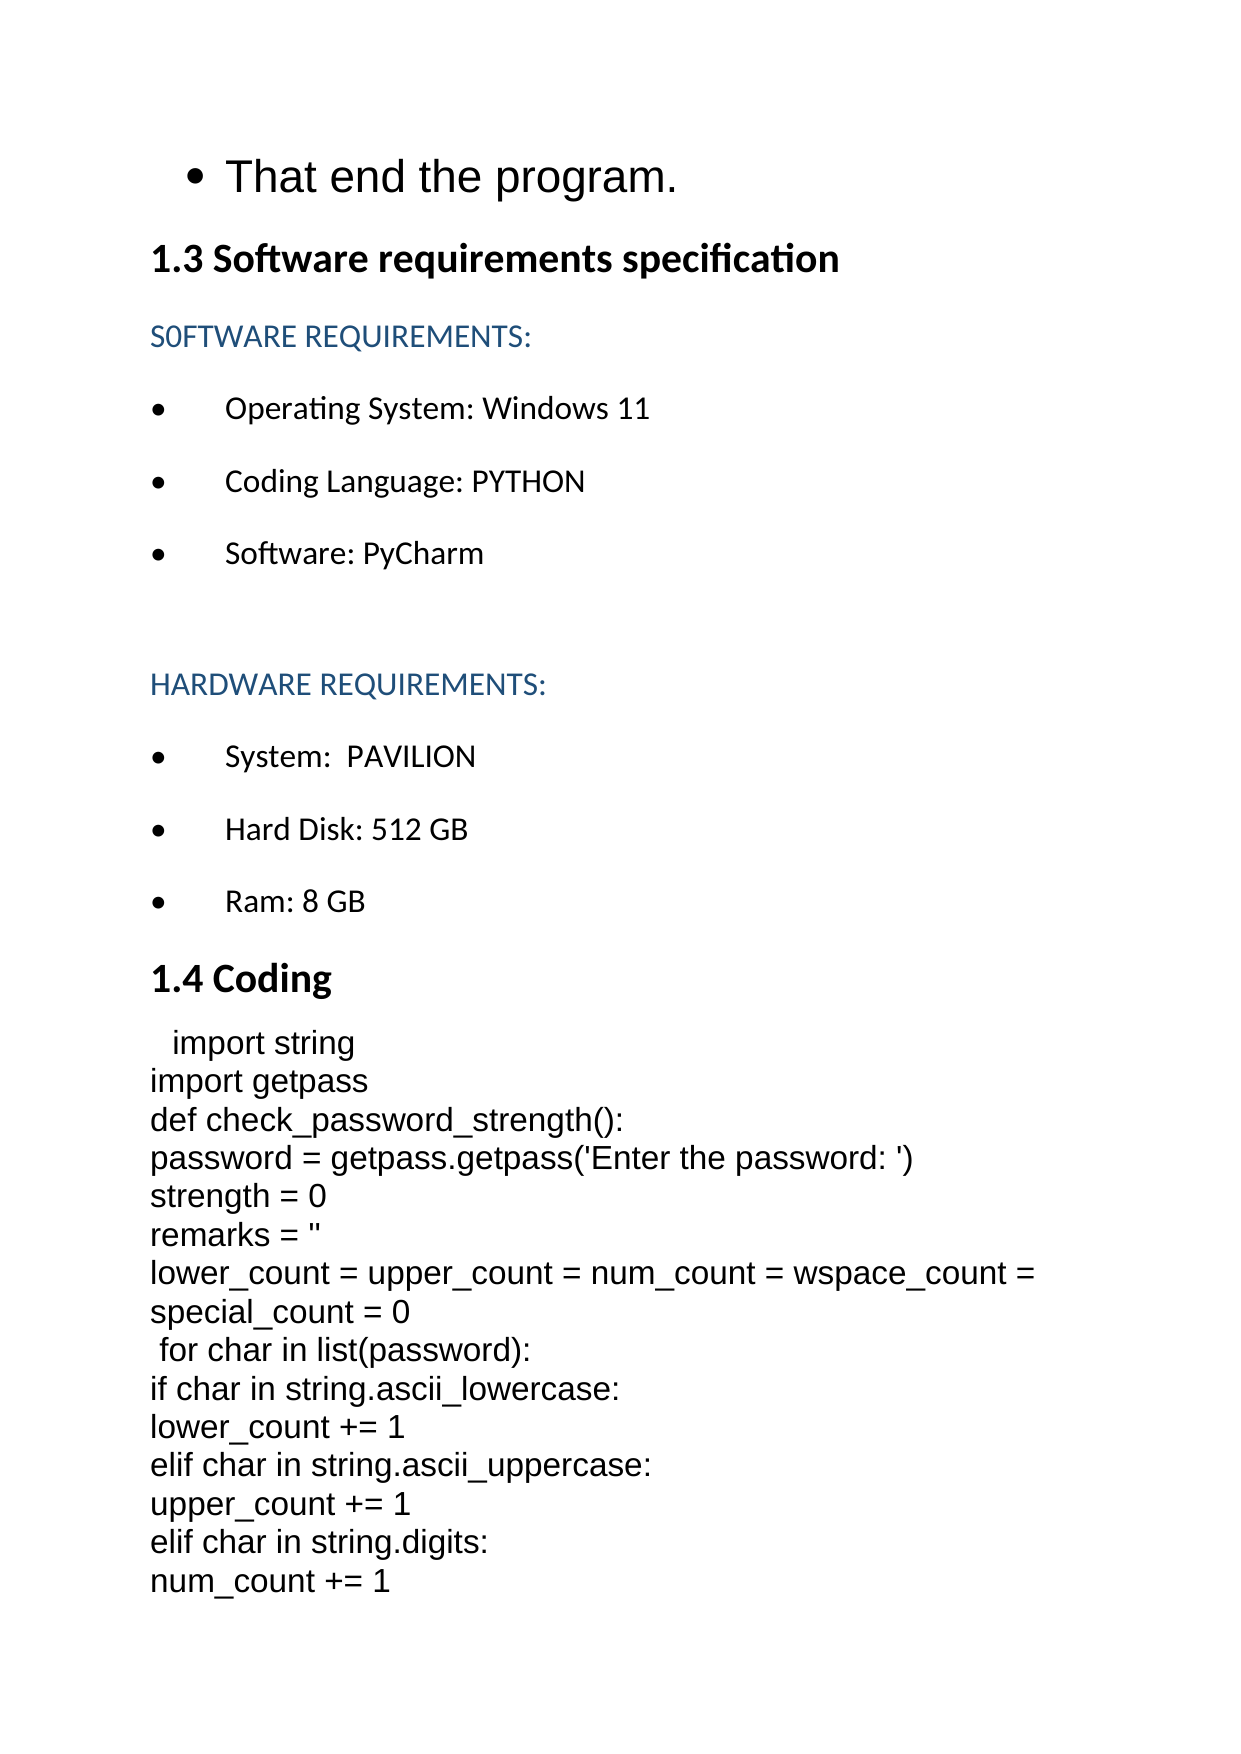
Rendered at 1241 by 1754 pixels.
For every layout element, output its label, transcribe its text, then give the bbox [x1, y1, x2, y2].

text password = getpass.getpass('Enter the password: ') [150, 1138, 1090, 1176]
text lower_count += 1 [150, 1407, 1090, 1446]
text • Coding Language: PYTHON [150, 459, 1090, 500]
text 1.4 Coding [150, 952, 1090, 1003]
text HARDWARE REQUIREMENTS: [150, 663, 1090, 704]
text elif char in string.digits: [150, 1522, 1090, 1561]
text for char in list(password): [150, 1330, 1090, 1369]
text upper_count += 1 [150, 1484, 1090, 1522]
text if char in string.ascii_lowercase: [150, 1369, 1090, 1407]
text import getpass [150, 1061, 1090, 1099]
text num_count += 1 [150, 1561, 1090, 1599]
text • Hard Disk: 512 GB [150, 808, 1090, 848]
text 1.3 Software requirements specification [150, 232, 1090, 283]
list That end the program. [187, 150, 1090, 203]
text S0FTWARE REQUIREMENTS: [150, 315, 1090, 356]
text • Ram: 8 GB [150, 880, 1090, 921]
text • System: PAVILION [150, 735, 1090, 776]
text import string [150, 1023, 1090, 1061]
text • Software: PyCharm [150, 532, 1090, 573]
text strength = 0 [150, 1176, 1090, 1215]
text lower_count = upper_count = num_count = wspace_count = special_count = 0 [150, 1253, 1090, 1330]
text def check_password_strength(): [150, 1099, 1090, 1138]
text • Operating System: Windows 11 [150, 387, 1090, 428]
text remarks = '' [150, 1215, 1090, 1253]
text elif char in string.ascii_uppercase: [150, 1446, 1090, 1484]
